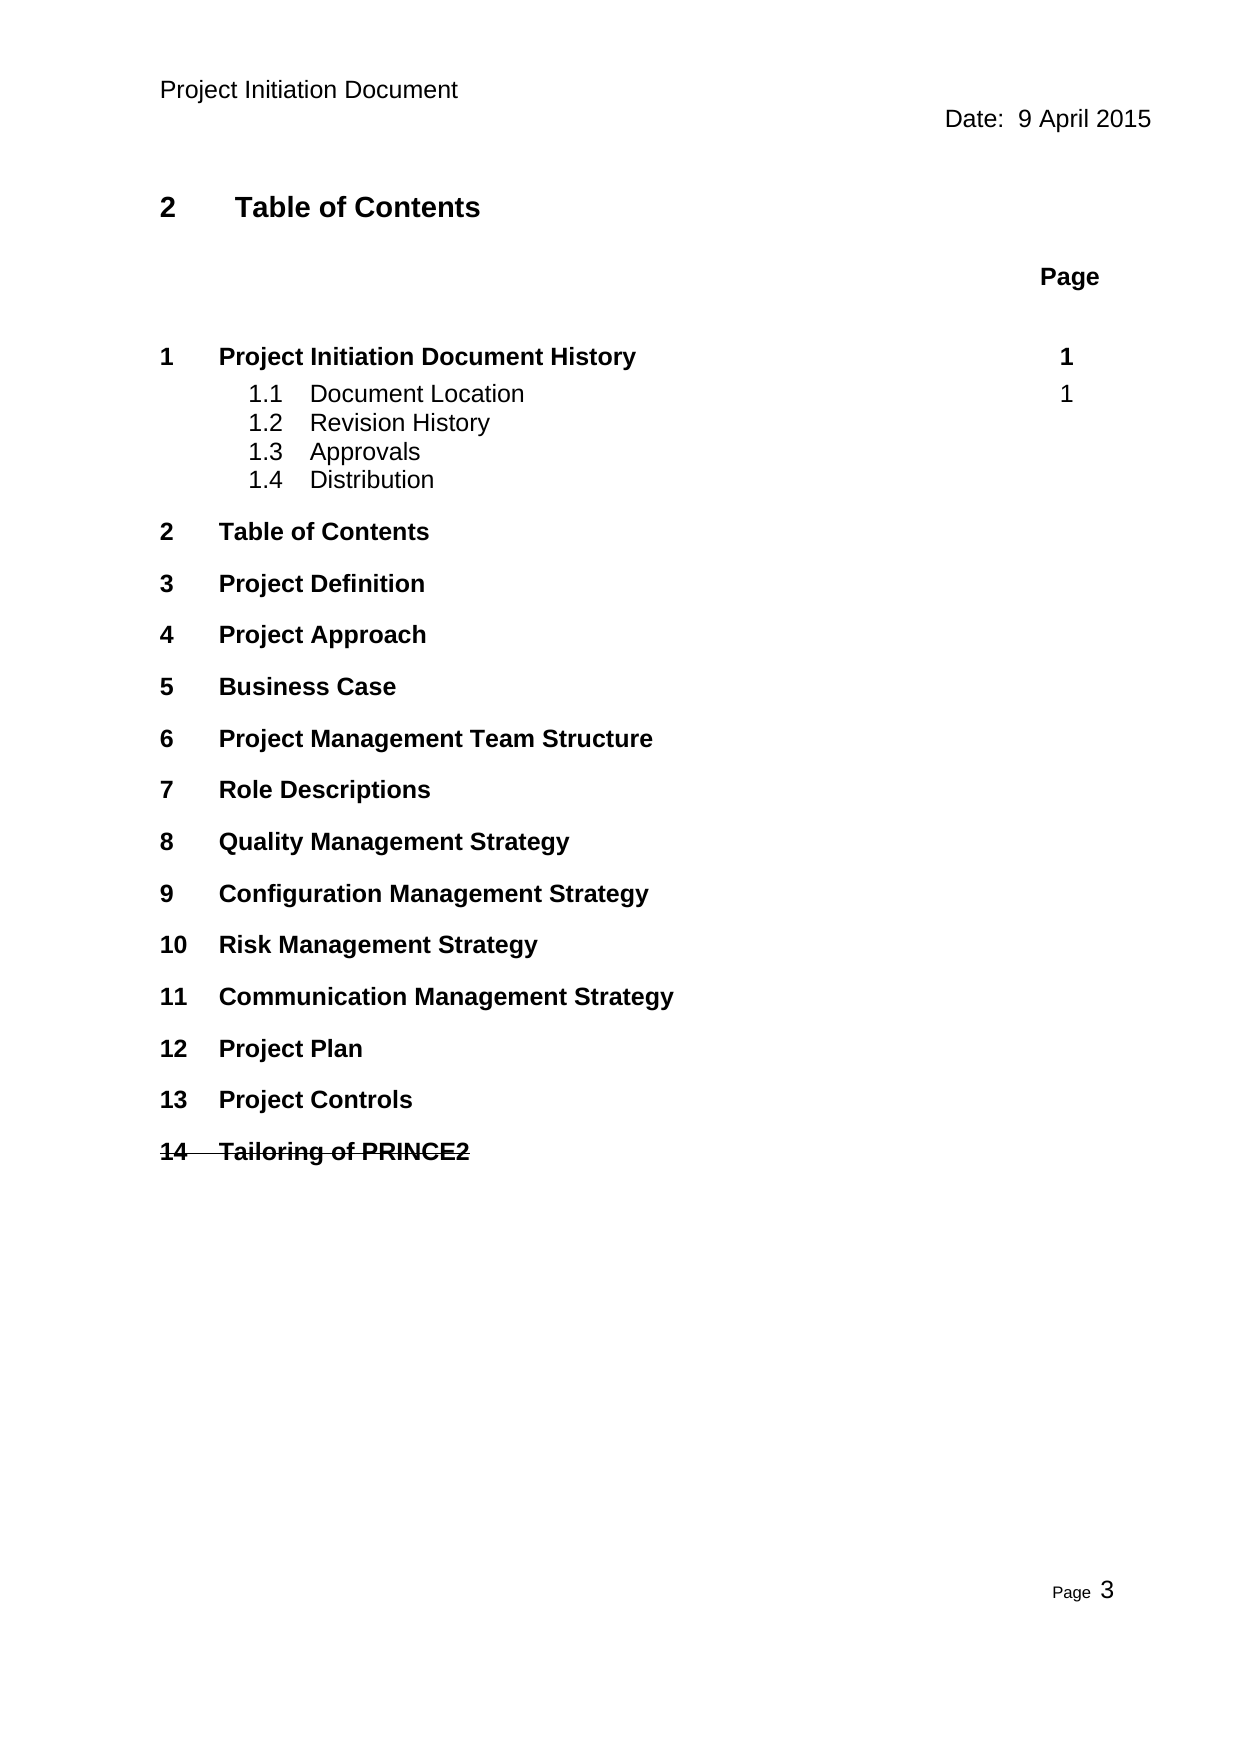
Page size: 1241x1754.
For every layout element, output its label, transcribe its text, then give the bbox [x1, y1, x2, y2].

subtitle 6 Project Management Team Structure [159, 723, 1152, 752]
subtitle 9 Configuration Management Strategy [159, 878, 1152, 907]
subtitle 8 Quality Management Strategy [159, 827, 1152, 856]
text 1.1 Document Location 1 [248, 379, 1152, 408]
subtitle 7 Role Descriptions [159, 775, 1152, 804]
text 1.2 Revision History [248, 408, 1152, 436]
text 1.3 Approvals [248, 436, 1152, 465]
subtitle 11 Communication Management Strategy [159, 982, 1152, 1011]
subtitle 1 Project Initiation Document History 1 [159, 342, 1152, 371]
text Page [159, 261, 1152, 290]
subtitle 13 Project Controls [159, 1085, 1152, 1114]
subtitle 5 Business Case [159, 672, 1152, 701]
subtitle 3 Project Definition [159, 568, 1152, 597]
subtitle 2 Table of Contents [159, 190, 1152, 224]
text 1.4 Distribution [248, 465, 1152, 494]
subtitle 12 Project Plan [159, 1033, 1152, 1062]
subtitle 10 Risk Management Strategy [159, 930, 1152, 959]
subtitle 4 Project Approach [159, 620, 1152, 649]
subtitle 14 Tailoring of PRINCE2 [159, 1137, 1152, 1166]
subtitle 2 Table of Contents [159, 517, 1152, 546]
